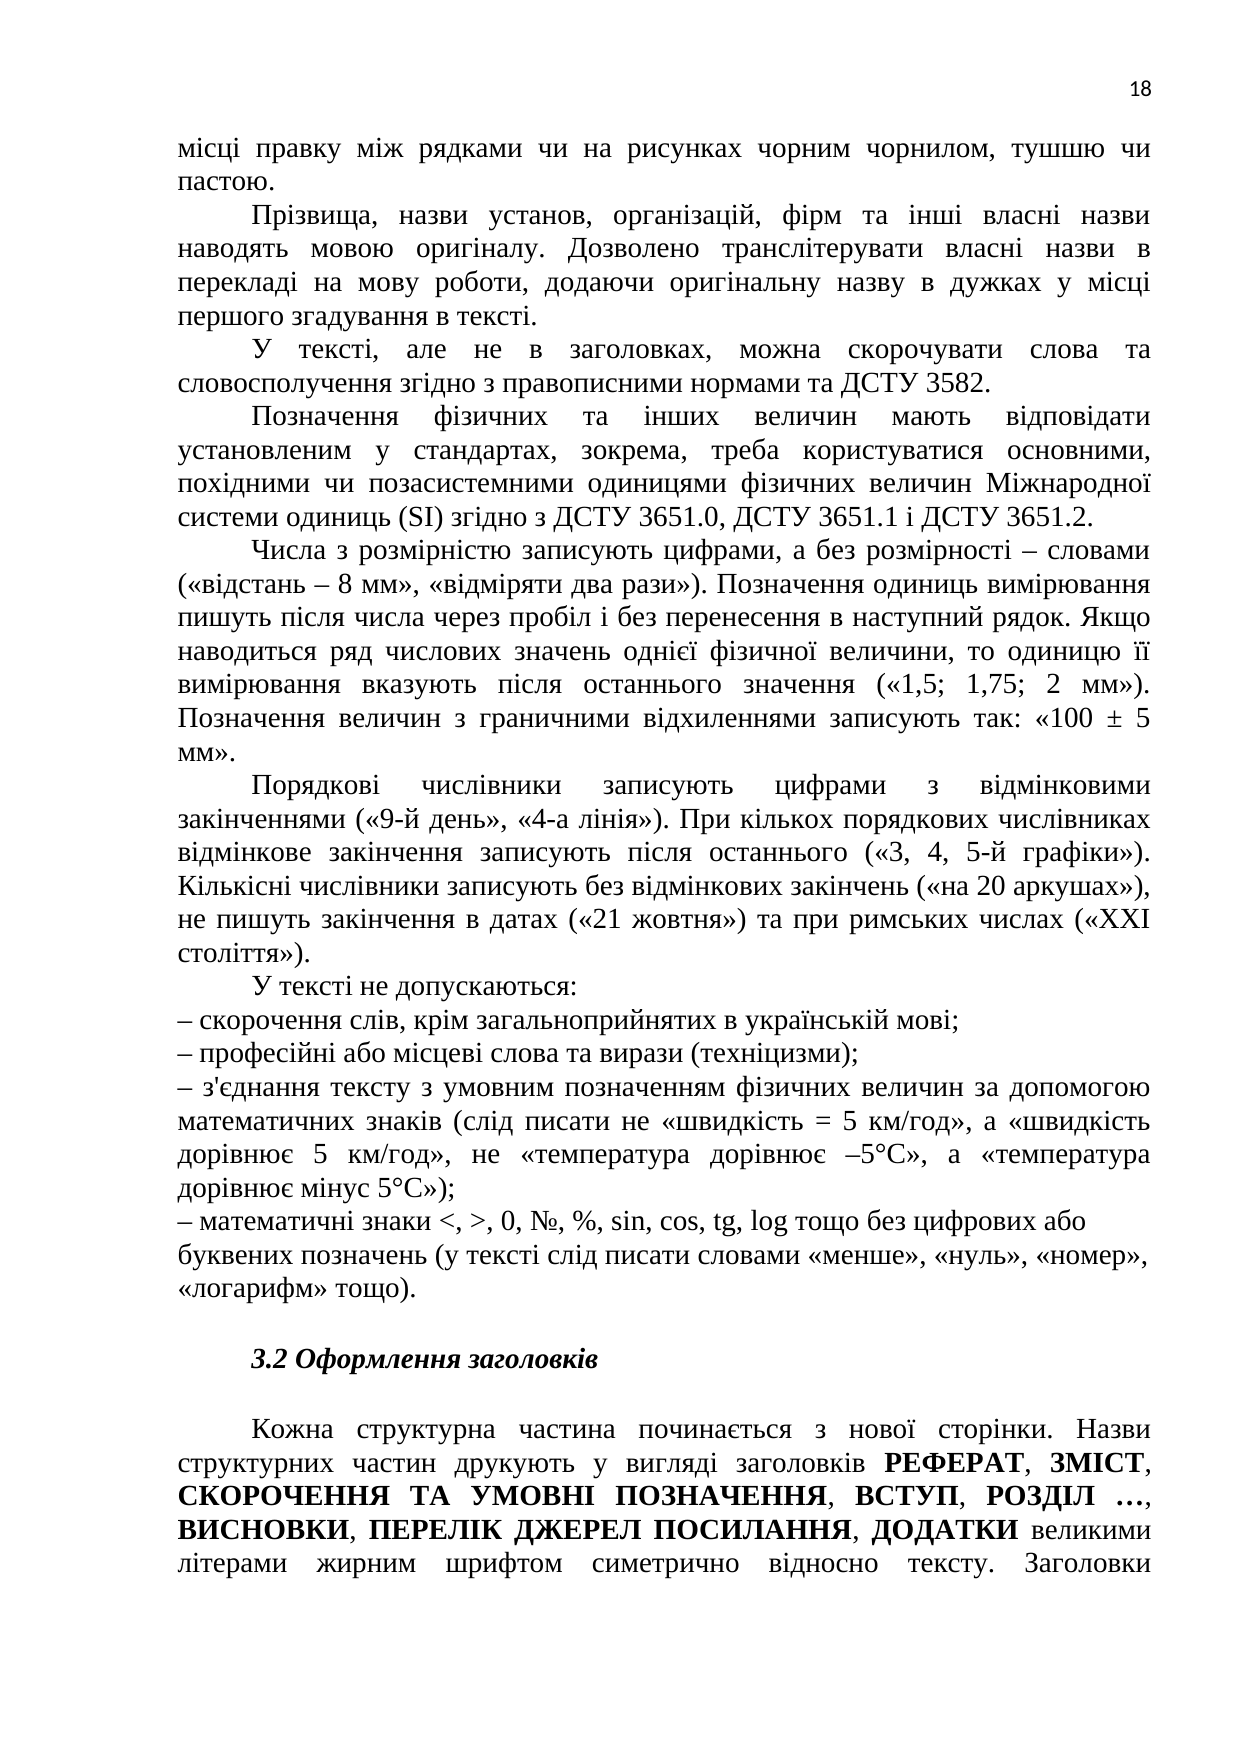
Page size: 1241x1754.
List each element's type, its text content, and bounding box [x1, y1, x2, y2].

text – скорочення слів, крім загальноприйнятих в українській мові; [177, 1002, 1152, 1036]
text – професійні або місцеві слова та вирази (техніцизми); [177, 1036, 1152, 1069]
text – з'єднання тексту з умовним позначенням фізичних величин за допомогою математичних знаків (слід писати не «швидкість = 5 км/год», а «швидкість дорівнює 5 км/год», не «температура дорівнює –5°С», а «температура дорівнює мінус 5°С»); [177, 1069, 1152, 1203]
text Порядкові числівники записують цифрами з відмінковими закінченнями («9-й день», «4-а лінія»). При кількох порядкових числівниках відмінкове закінчення записують після останнього («3, 4, 5-й графіки»). Кількісні числівники записують без відмінкових закінчень («на 20 аркушах»), не пишуть закінчення в датах («21 жовтня») та при римських числах («XXI століття»). [177, 767, 1152, 968]
text Позначення фізичних та інших величин мають відповідати установленим у стандартах, зокрема, треба користуватися основними, похідними чи позасистемними одиницями фізичних величин Міжнародної системи одиниць (SI) згідно з ДСТУ 3651.0, ДСТУ 3651.1 і ДСТУ 3651.2. [177, 398, 1152, 532]
text У тексті не допускаються: [177, 968, 1152, 1002]
subtitle 3.2 Оформлення заголовків [251, 1342, 1152, 1375]
text У тексті, але не в заголовках, можна скорочувати слова та словосполучення згідно з правописними нормами та ДСТУ 3582. [177, 331, 1152, 398]
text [177, 1411, 1152, 1579]
text – математичні знаки <, >, 0, №, %, sin, cos, tg, log тощо без цифрових або буквених позначень (у тексті слід писати словами «менше», «нуль», «номер», «логарифм» тощо). [177, 1203, 1152, 1304]
text Прізвища, назви установ, організацій, фірм та інші власні назви наводять мовою оригіналу. Дозволено транслітерувати власні назви в перекладі на мову роботи, додаючи оригінальну назву в дужках у місці першого згадування в тексті. [177, 197, 1152, 331]
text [177, 130, 1152, 197]
text Числа з розмірністю записують цифрами, а без розмірності – словами («відстань – 8 мм», «відміряти два рази»). Позначення одиниць вимірювання пишуть після числа через пробіл і без перенесення в наступний рядок. Якщо наводиться ряд числових значень однієї фізичної величини, то одиницю її вимірювання вказують після останнього значення («1,5; 1,75; 2 мм»). Позначення величин з граничними відхиленнями записують так: «100 ± 5 мм». [177, 532, 1152, 767]
